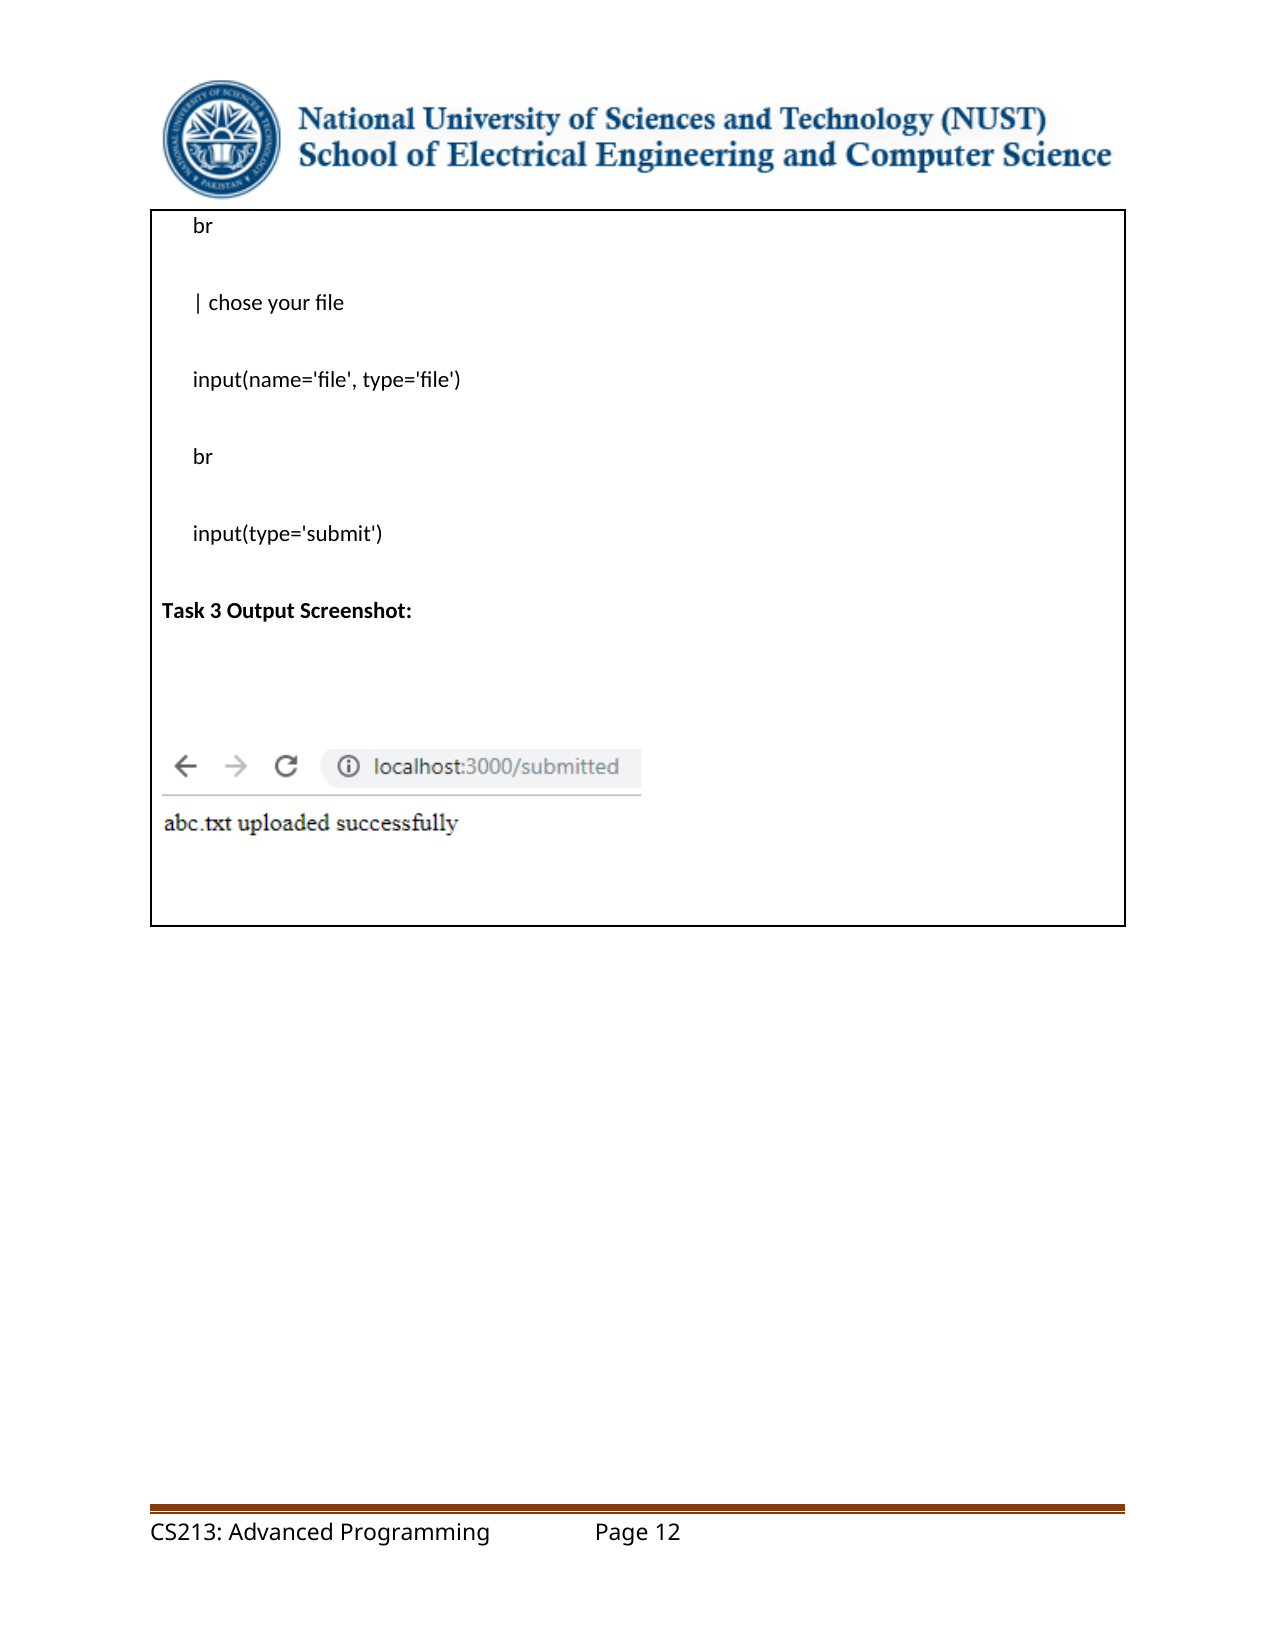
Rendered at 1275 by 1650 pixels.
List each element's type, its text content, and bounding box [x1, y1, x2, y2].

picture [150, 75, 1125, 209]
picture [161, 749, 642, 878]
